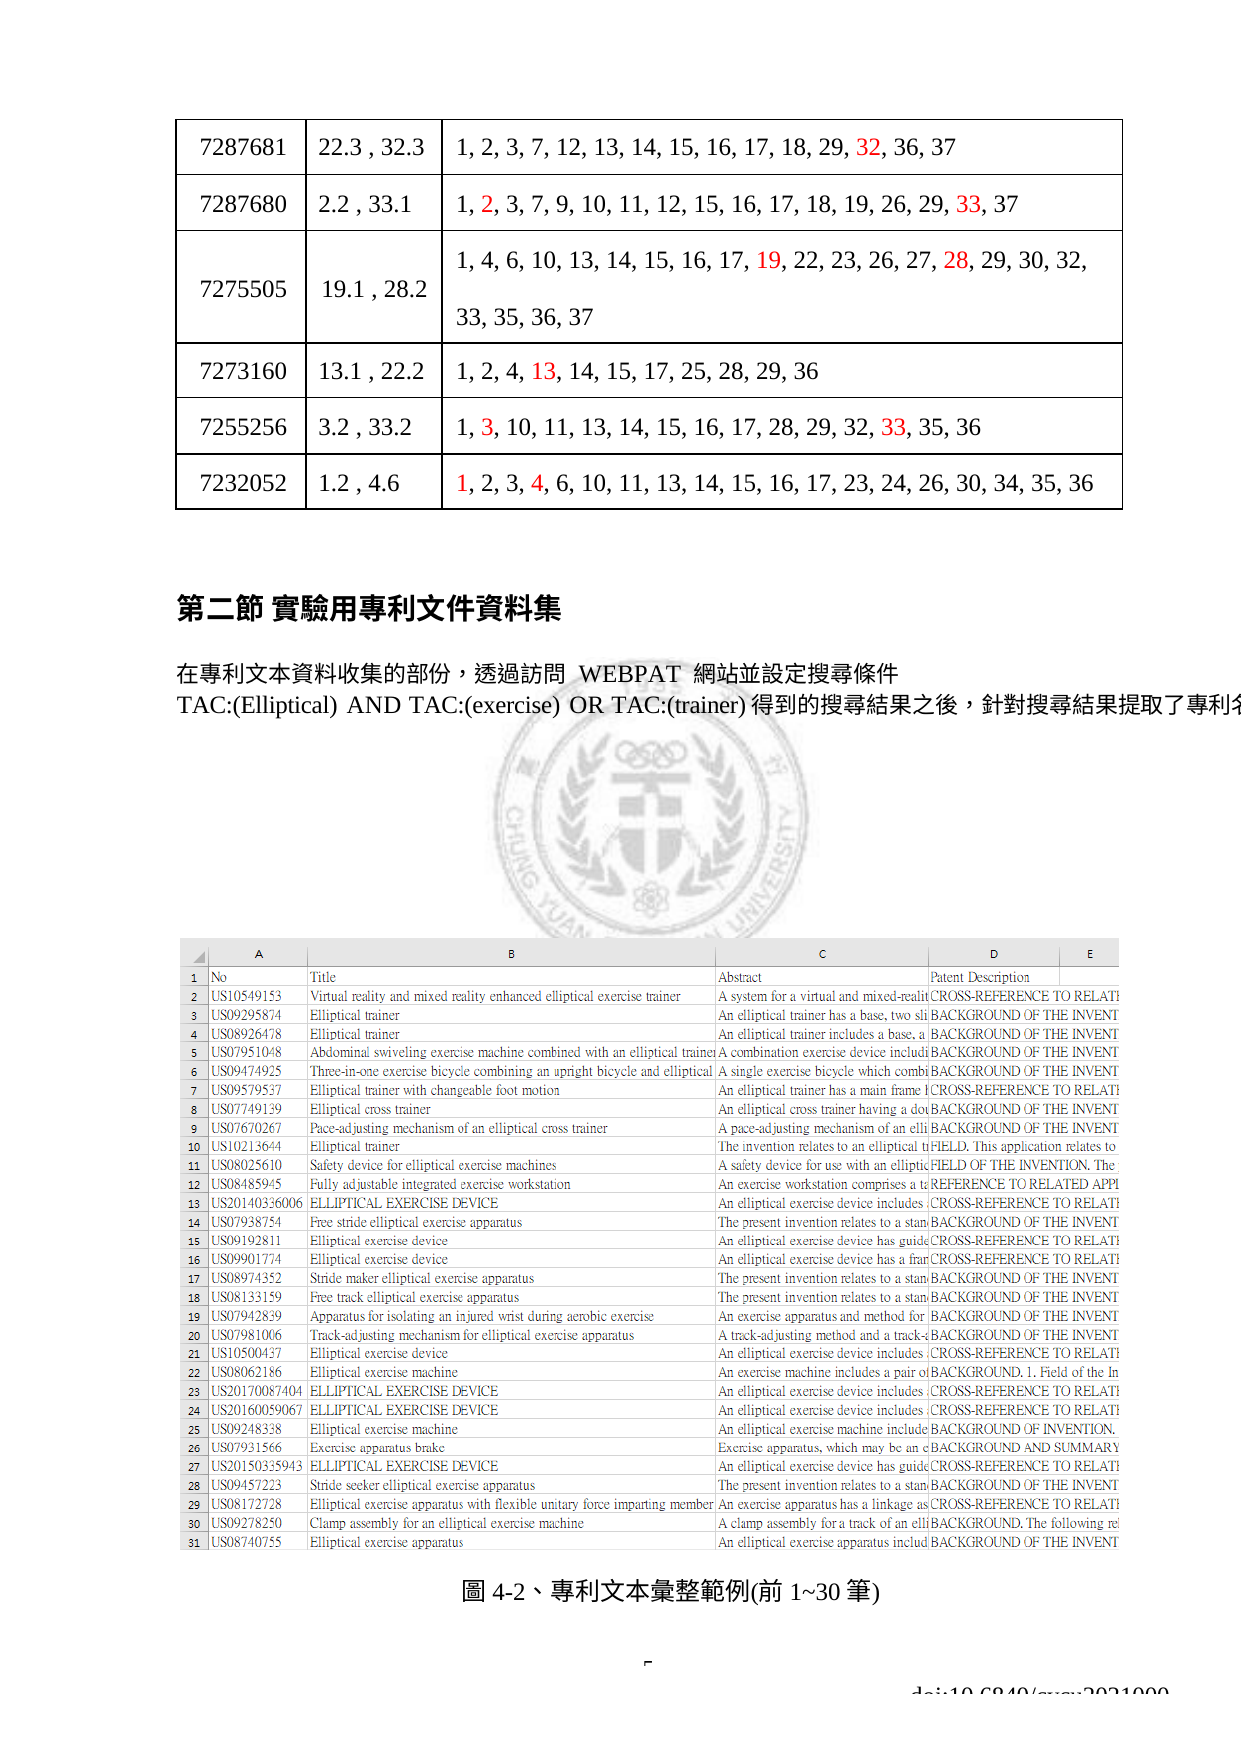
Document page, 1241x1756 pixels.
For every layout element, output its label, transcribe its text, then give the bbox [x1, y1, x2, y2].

table_cell 1, 4, 6, 10, 13, 14, 15, 16, 17, 19, 22, 23, 26, 27, 28, 29, 30, 32, 33, 35, 36, 37 [443, 231, 1122, 342]
table_cell 13.1 , 22.2 [307, 344, 441, 397]
table_header 22.3 , 32.3 [307, 120, 441, 173]
table_cell 7275505 [177, 231, 305, 342]
text 圖 4-2、專利文本彙整範例(前 1~30 筆) [461, 1571, 1161, 1607]
table_cell 1, 2, 3, 7, 9, 10, 11, 12, 15, 16, 17, 18, 19, 26, 29, 33, 37 [443, 175, 1122, 230]
table_cell 7287680 [177, 175, 305, 230]
table_cell 1, 2, 3, 4, 6, 10, 11, 13, 14, 15, 16, 17, 23, 24, 26, 30, 34, 35, 36 [443, 455, 1122, 508]
table_cell 7255256 [177, 398, 305, 453]
table_cell 1.2 , 4.6 [307, 455, 441, 508]
table_cell 19.1 , 28.2 [307, 231, 441, 342]
table_header 1, 2, 3, 7, 12, 13, 14, 15, 16, 17, 18, 29, 32, 36, 37 [443, 120, 1122, 173]
subtitle 第二節 實驗用專利文件資料集 [177, 586, 1161, 628]
table_cell 3.2 , 33.2 [307, 398, 441, 453]
table_cell 7273160 [177, 344, 305, 397]
table_cell 1, 3, 10, 11, 13, 14, 15, 16, 17, 28, 29, 32, 33, 35, 36 [443, 398, 1122, 453]
table_cell 2.2 , 33.1 [307, 175, 441, 230]
table_header 7287681 [177, 120, 305, 173]
picture [180, 657, 1119, 1550]
table_cell 7232052 [177, 455, 305, 508]
table_cell 1, 2, 4, 13, 14, 15, 17, 25, 28, 29, 36 [443, 344, 1122, 397]
